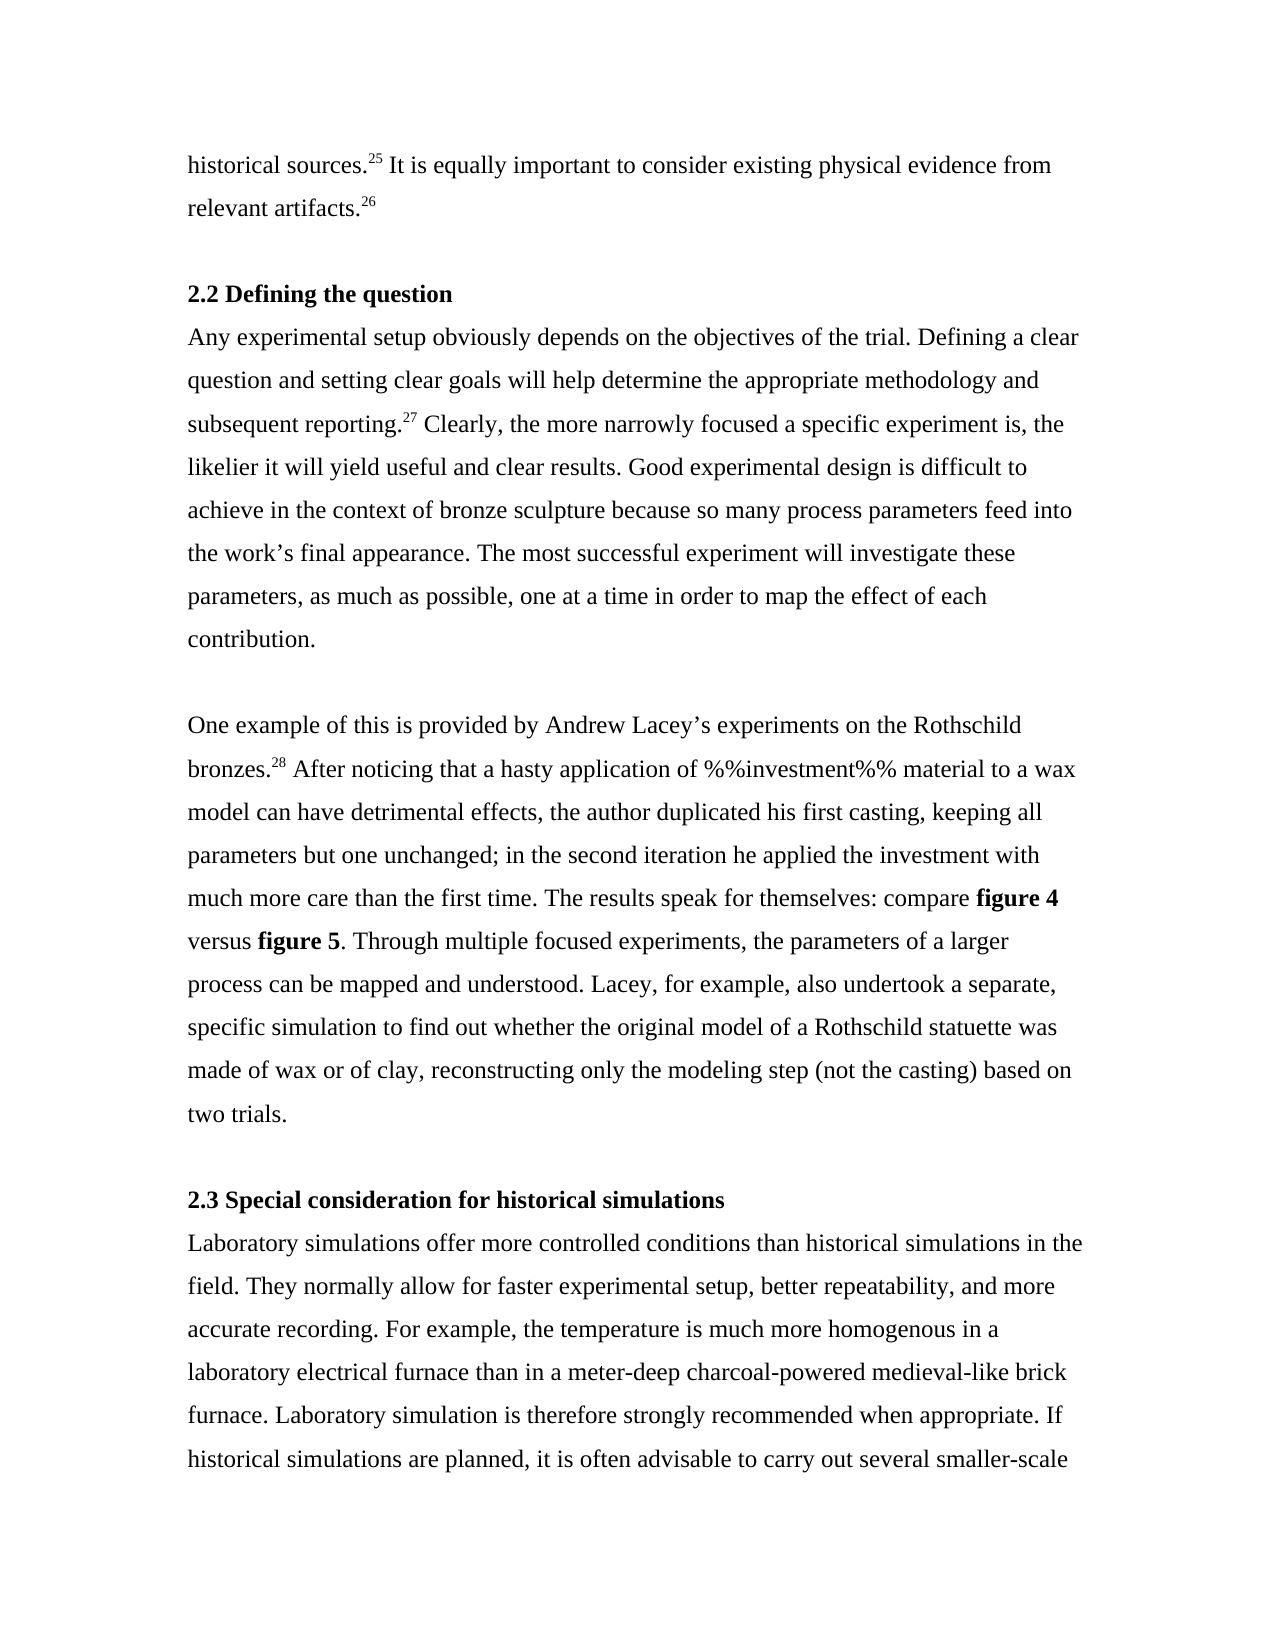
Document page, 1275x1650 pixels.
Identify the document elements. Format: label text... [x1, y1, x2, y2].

subtitle 2.2 Defining the question [187, 279, 1087, 308]
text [187, 1228, 1087, 1472]
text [187, 150, 1087, 222]
text Any experimental setup obviously depends on the objectives of the trial. Defining a clear question and setting clear goals will help determine the appropriate methodology and subsequent reporting. Clearly, the more narrowly focused a specific experiment is, the likelier it will yield useful and clear results. Good experimental design is difficult to achieve in the context of bronze sculpture because so many process parameters feed into the work’s final appearance. The most successful experiment will investigate these parameters, as much as possible, one at a time in order to map the effect of each contribution. [187, 322, 1087, 653]
subtitle 2.3 Special consideration for historical simulations [187, 1185, 1087, 1214]
text One example of this is provided by Andrew Lacey’s experiments on the Rothschild bronzes. After noticing that a hasty application of %%investment%% material to a wax model can have detrimental effects, the author duplicated his first casting, keeping all parameters but one unchanged; in the second iteration he applied the investment with much more care than the first time. The results speak for themselves: compare figure 4 versus figure 5. Through multiple focused experiments, the parameters of a larger process can be mapped and understood. Lacey, for example, also undertook a separate, specific simulation to find out whether the original model of a Rothschild statuette was made of wax or of clay, reconstructing only the modeling step (not the casting) based on two trials. [187, 711, 1087, 1127]
